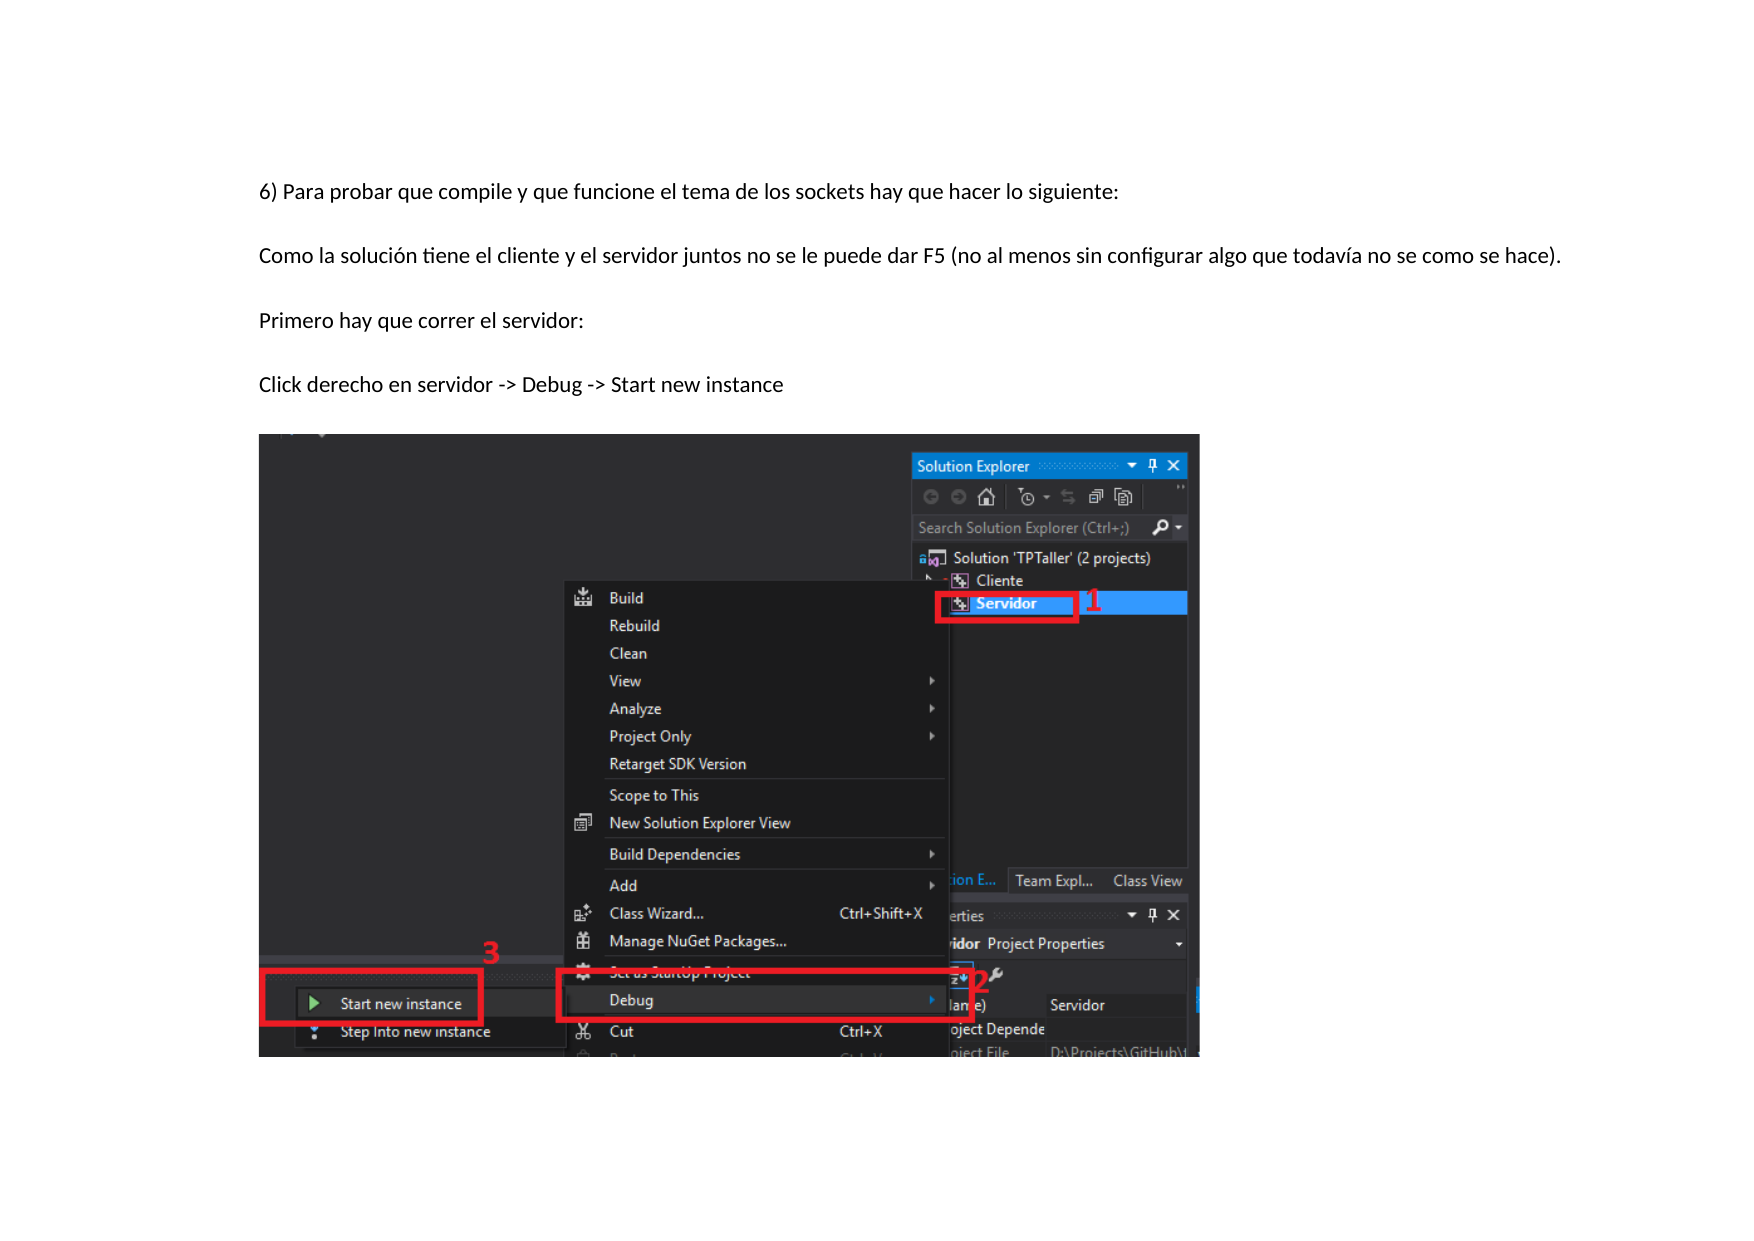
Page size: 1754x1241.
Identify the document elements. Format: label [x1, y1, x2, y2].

list [221, 177, 1606, 1057]
picture [258, 434, 1200, 1057]
